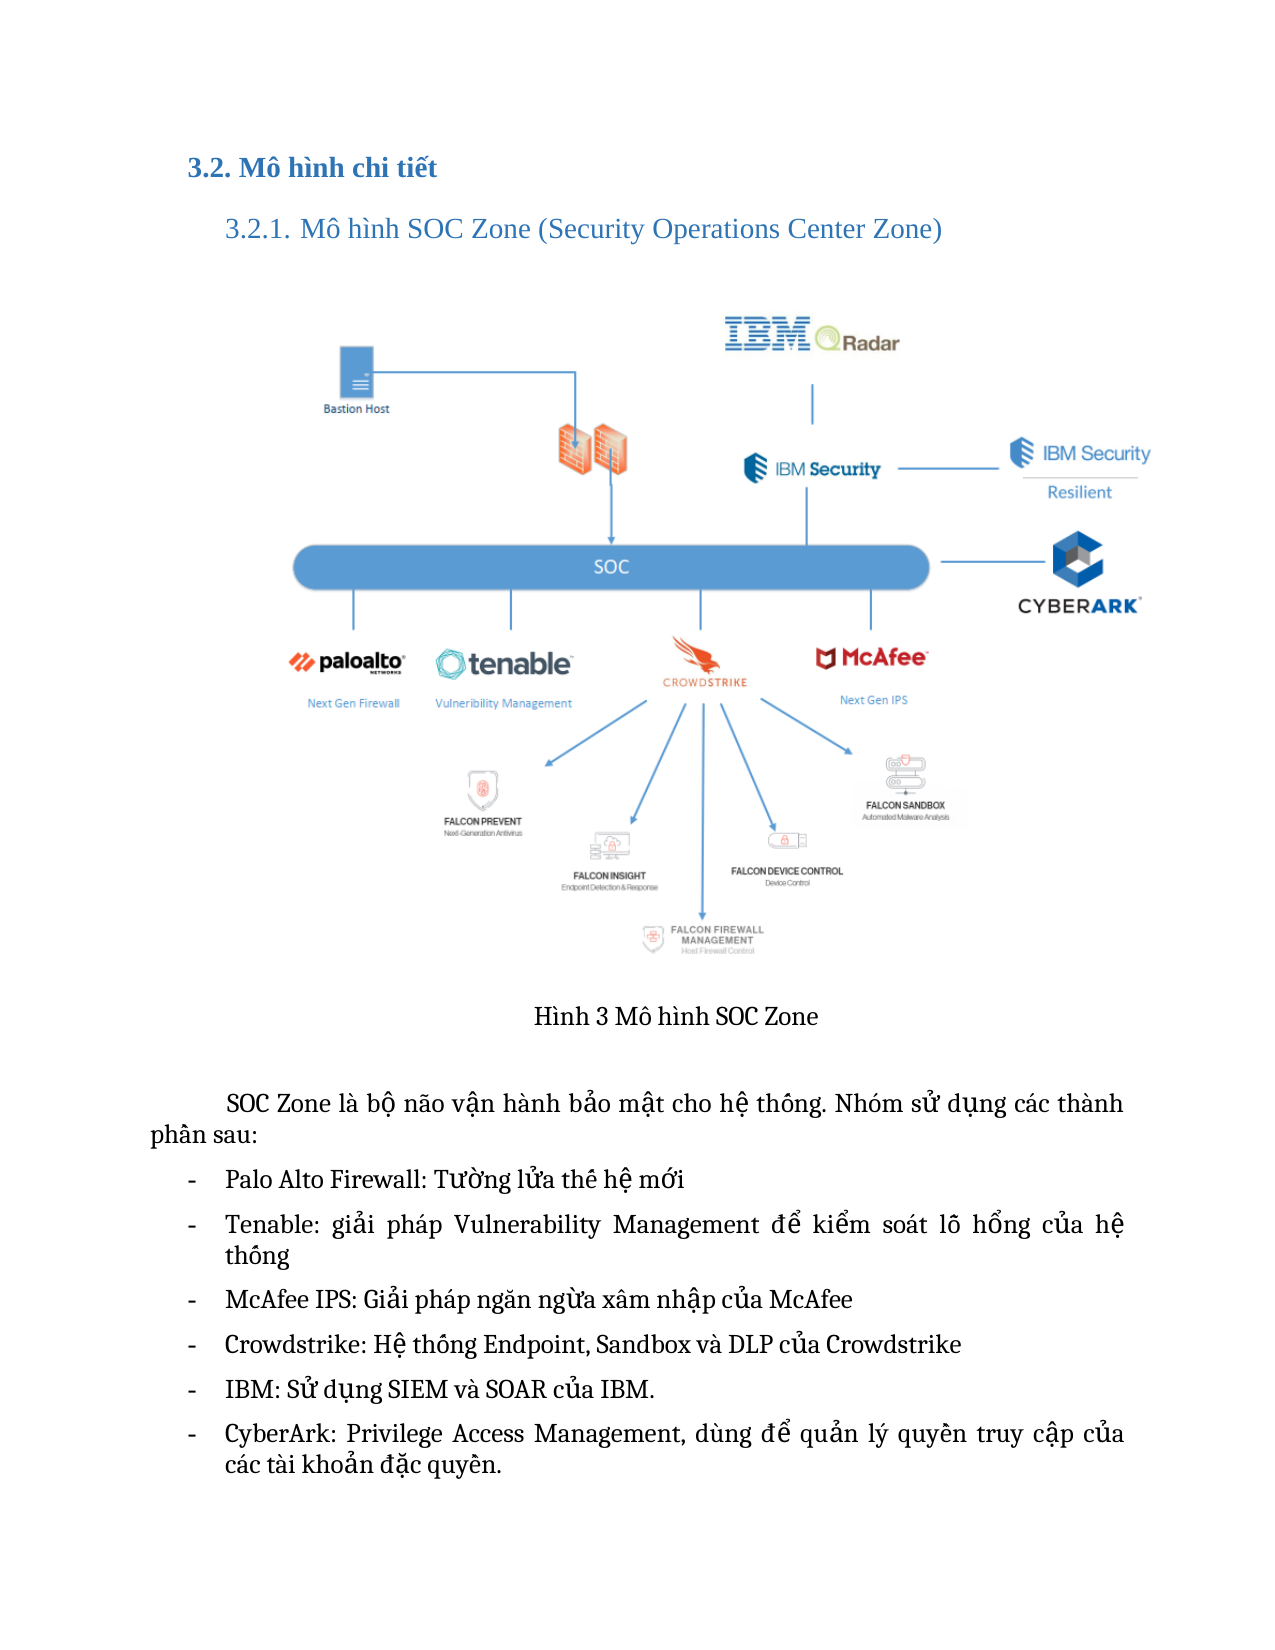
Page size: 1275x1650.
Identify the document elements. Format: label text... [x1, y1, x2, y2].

list Tenable: giải pháp Vulnerability Management để kiểm soát lỗ hổng của hệ thống [187, 1208, 1125, 1271]
list IBM: Sử dụng SIEM và SOAR của IBM. [187, 1373, 1125, 1405]
text SOC Zone là bộ não vận hành bảo mật cho hệ thống. Nhóm sử dụng các thành phần sau: [150, 1088, 1125, 1151]
list Crowdstrike: Hệ thống Endpoint, Sandbox và DLP của Crowdstrike [187, 1328, 1125, 1360]
picture [226, 247, 1202, 972]
list McAfee IPS: Giải pháp ngăn ngừa xâm nhập của McAfee [187, 1283, 1125, 1316]
list Palo Alto Firewall: Tường lửa thế hệ mới [187, 1163, 1125, 1195]
subtitle Mô hình SOC Zone (Security Operations Center Zone) [225, 211, 1125, 245]
list CyberArk: Privilege Access Management, dùng để quản lý quyền truy cập của các tài khoản đặc quyền. [187, 1417, 1125, 1481]
text Hình 3 Mô hình SOC Zone [150, 1001, 1125, 1032]
subtitle Mô hình chi tiết [187, 150, 1125, 183]
